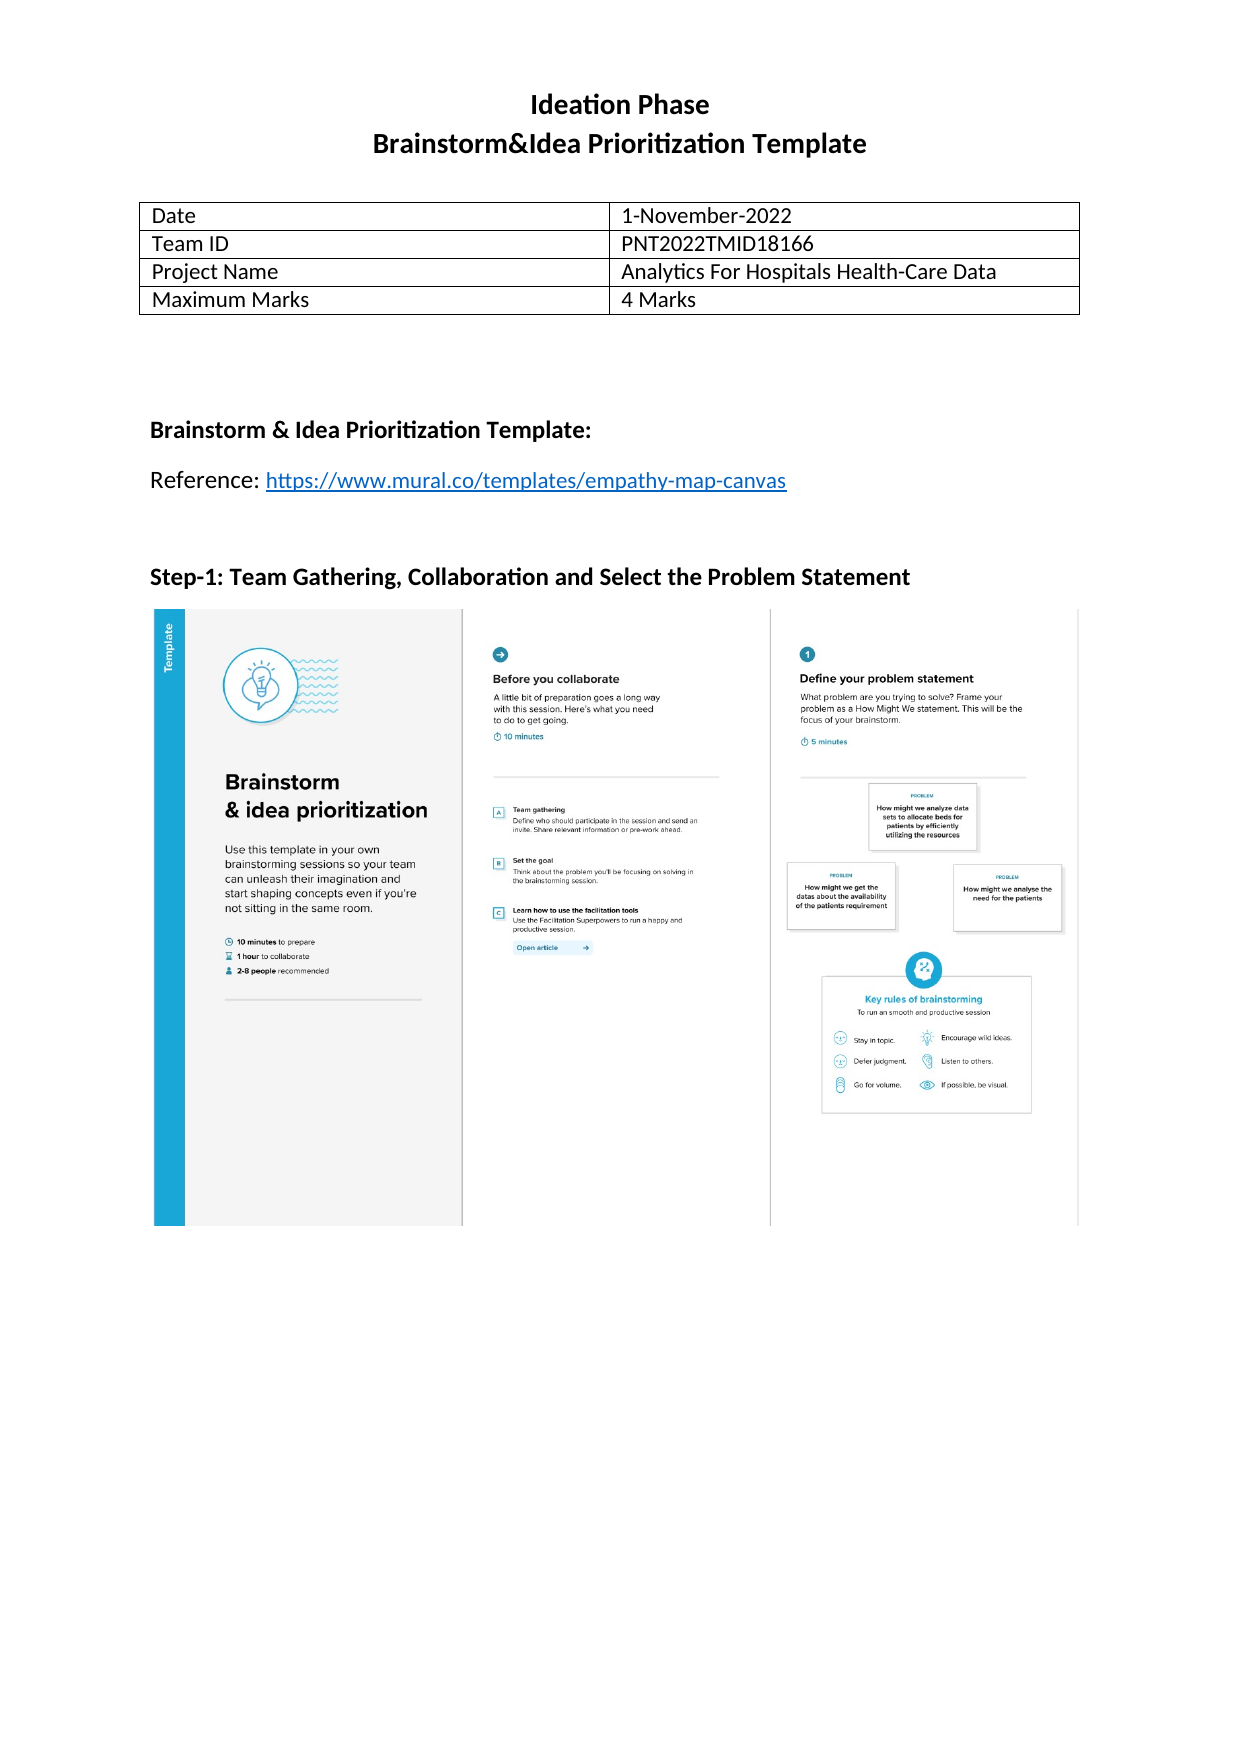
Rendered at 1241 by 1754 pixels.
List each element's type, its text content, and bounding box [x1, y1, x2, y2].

table_cell 4 Marks [610, 287, 1079, 314]
picture [153, 609, 1079, 1226]
table_cell Team ID [140, 231, 609, 258]
title Ideation Phase Brainstorm&Idea Prioritization Template [373, 86, 867, 160]
text Brainstorm & Idea Prioritization Template: [150, 414, 1105, 444]
text Step-1: Team Gathering, Collaboration and Select the Problem Statement [150, 561, 1105, 591]
table_header 1-November-2022 [610, 203, 1079, 230]
table_cell PNT2022TMID18166 [610, 231, 1079, 258]
table_header Date [140, 203, 609, 230]
table_cell Analytics For Hospitals Health-Care Data [610, 259, 1079, 286]
table_cell Maximum Marks [140, 287, 609, 314]
table_cell Project Name [140, 259, 609, 286]
text Reference: https://www.mural.co/templates/empathy-map-canvas [150, 464, 1105, 494]
